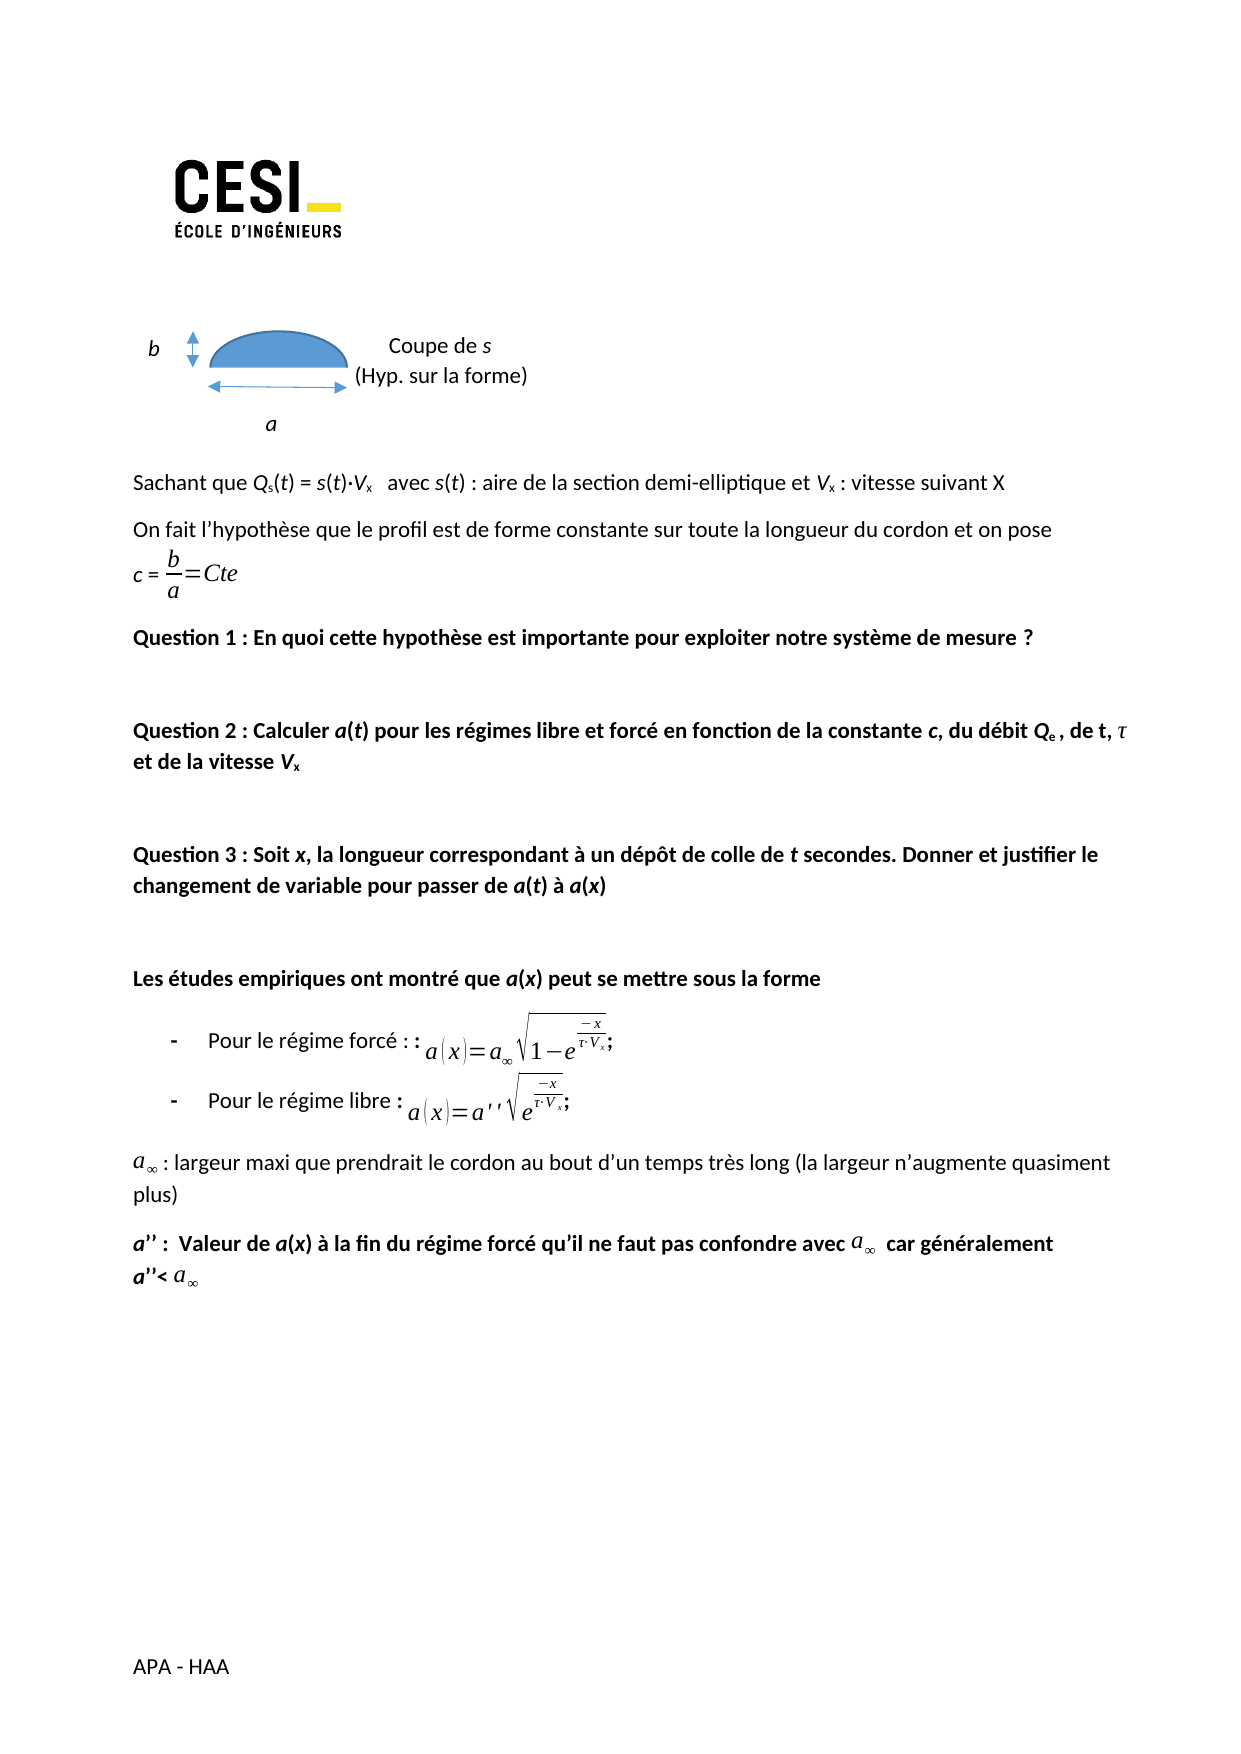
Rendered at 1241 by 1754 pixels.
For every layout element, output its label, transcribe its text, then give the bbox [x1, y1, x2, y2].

text Sachant que Qs(t) = s(t)·Vx avec s(t) : aire de la section demi-elliptique et Vx : vitesse suivant X [133, 468, 1137, 496]
picture [132, 73, 384, 324]
text Les études empiriques ont montré que a(x) peut se mettre sous la forme [133, 964, 1137, 993]
text Question 3 : Soit x, la longueur correspondant à un dépôt de colle de t secondes. Donner et justifier le changement de variable pour passer de a(t) à a(x) [133, 841, 1137, 899]
list Pour le régime forcé : : ; [170, 1011, 1137, 1070]
text : largeur maxi que prendrait le cordon au bout d’un temps très long (la largeur n’augmente quasiment plus) [133, 1147, 1137, 1208]
text On fait l’hypothèse que le profil est de forme constante sur toute la longueur du cordon et on pose c = [133, 515, 1137, 604]
text Question 2 : Calculer a(t) pour les régimes libre et forcé en fonction de la constante c, du débit Qe , de t, et de la vitesse Vx [133, 717, 1137, 775]
text a’’ : Valeur de a(x) à la fin du régime forcé qu’il ne faut pas confondre avec car généralement a’’< [133, 1227, 1137, 1292]
list Pour le régime libre : ; [170, 1072, 1137, 1128]
text Question 1 : En quoi cette hypothèse est importante pour exploiter notre système de mesure ? [133, 623, 1137, 651]
